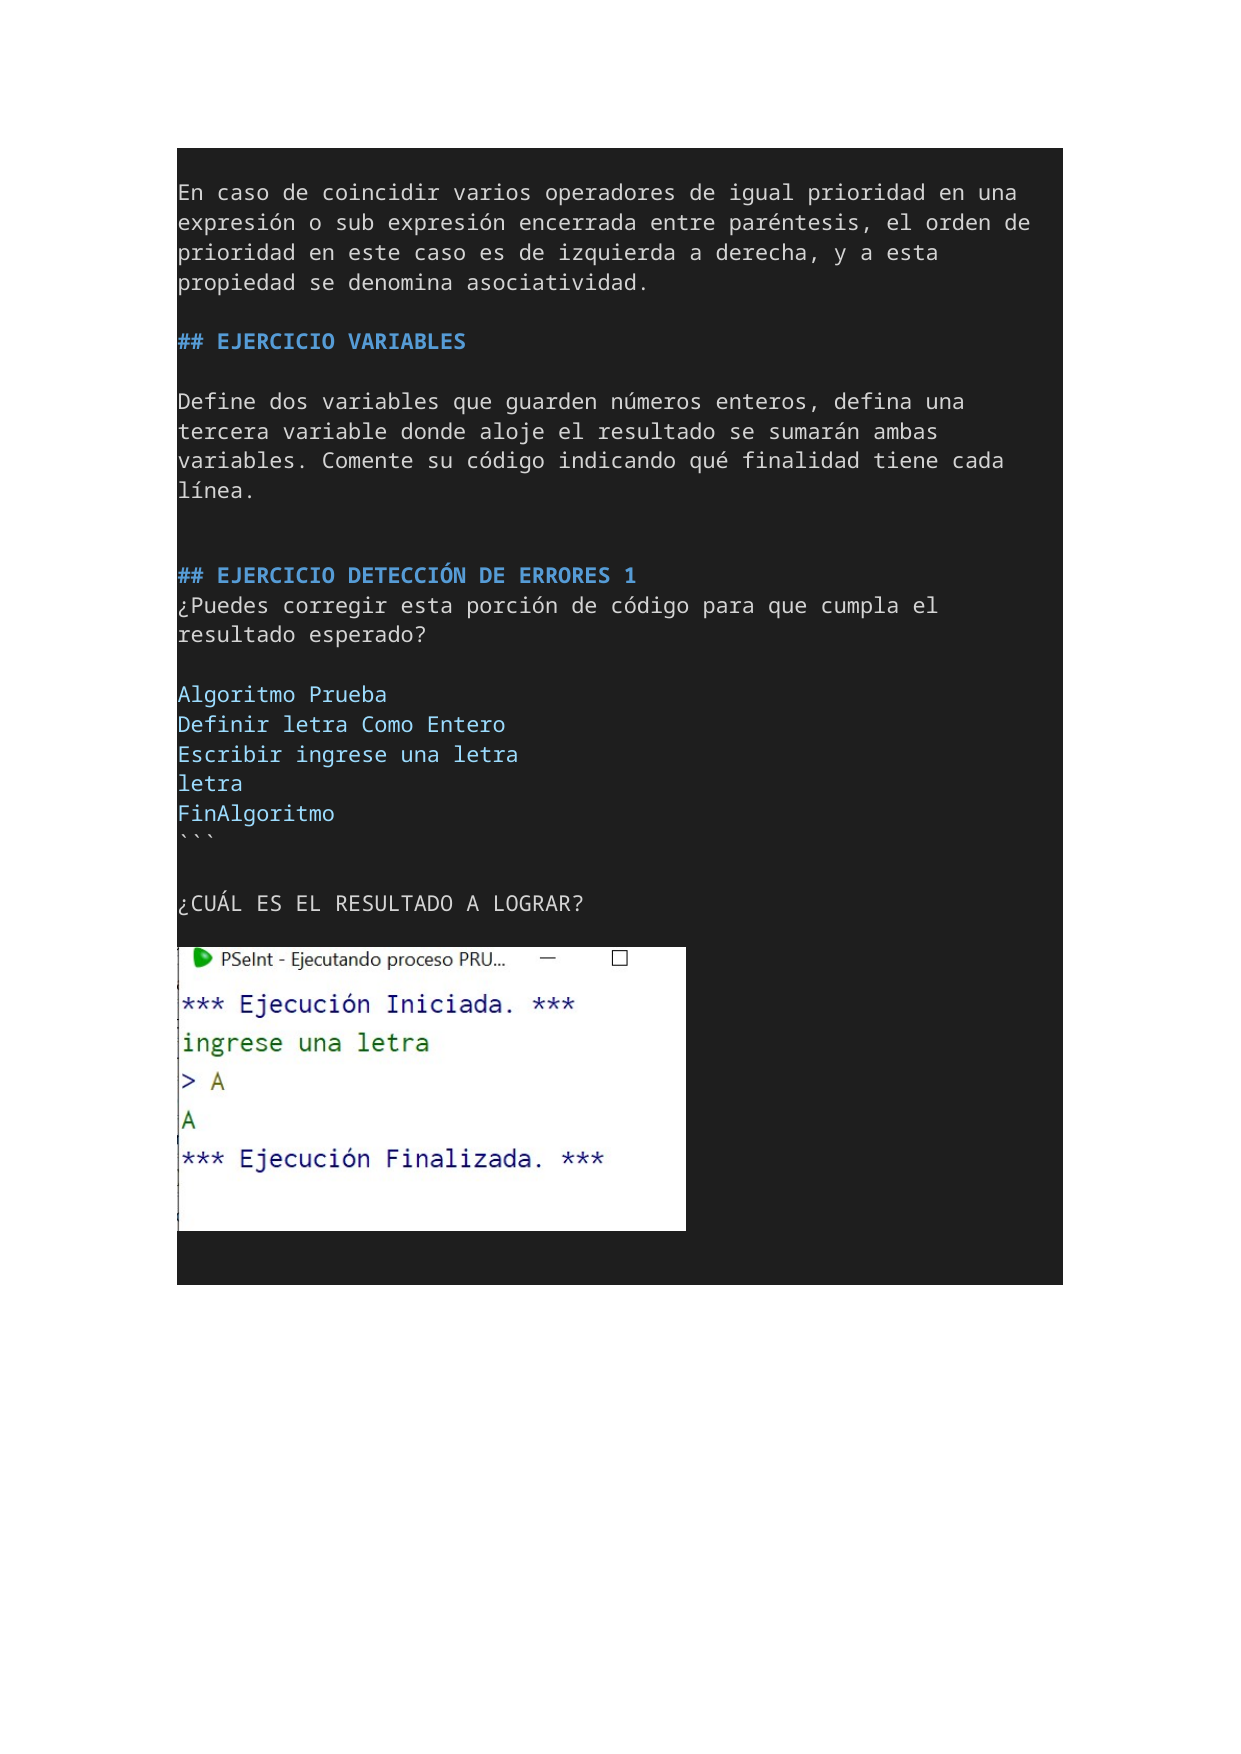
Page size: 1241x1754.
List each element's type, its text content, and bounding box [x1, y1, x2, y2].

text ¿Puedes corregir esta porción de código para que cumpla el resultado esperado? [177, 590, 1063, 649]
text En caso de coincidir varios operadores de igual prioridad en una expresión o sub expresión encerrada entre paréntesis, el orden de prioridad en este caso es de izquierda a derecha, y a esta propiedad se denomina asociatividad. [177, 177, 1063, 297]
text Definir letra Como Entero [177, 709, 1063, 739]
text ¿CUÁL ES EL RESULTADO A LOGRAR? [177, 888, 1063, 917]
text ## EJERCICIO DETECCIÓN DE ERRORES 1 [177, 560, 1063, 590]
picture [177, 947, 686, 1231]
text Escribir ingrese una letra [177, 739, 1063, 768]
text ## EJERCICIO VARIABLES [177, 326, 1063, 356]
text Define dos variables que guarden números enteros, defina una tercera variable donde aloje el resultado se sumarán ambas variables. Comente su código indicando qué finalidad tiene cada línea. [177, 386, 1063, 505]
text letra [177, 768, 1063, 798]
text ``` [177, 828, 1063, 858]
text Algoritmo Prueba [177, 679, 1063, 709]
text FinAlgoritmo [177, 798, 1063, 828]
